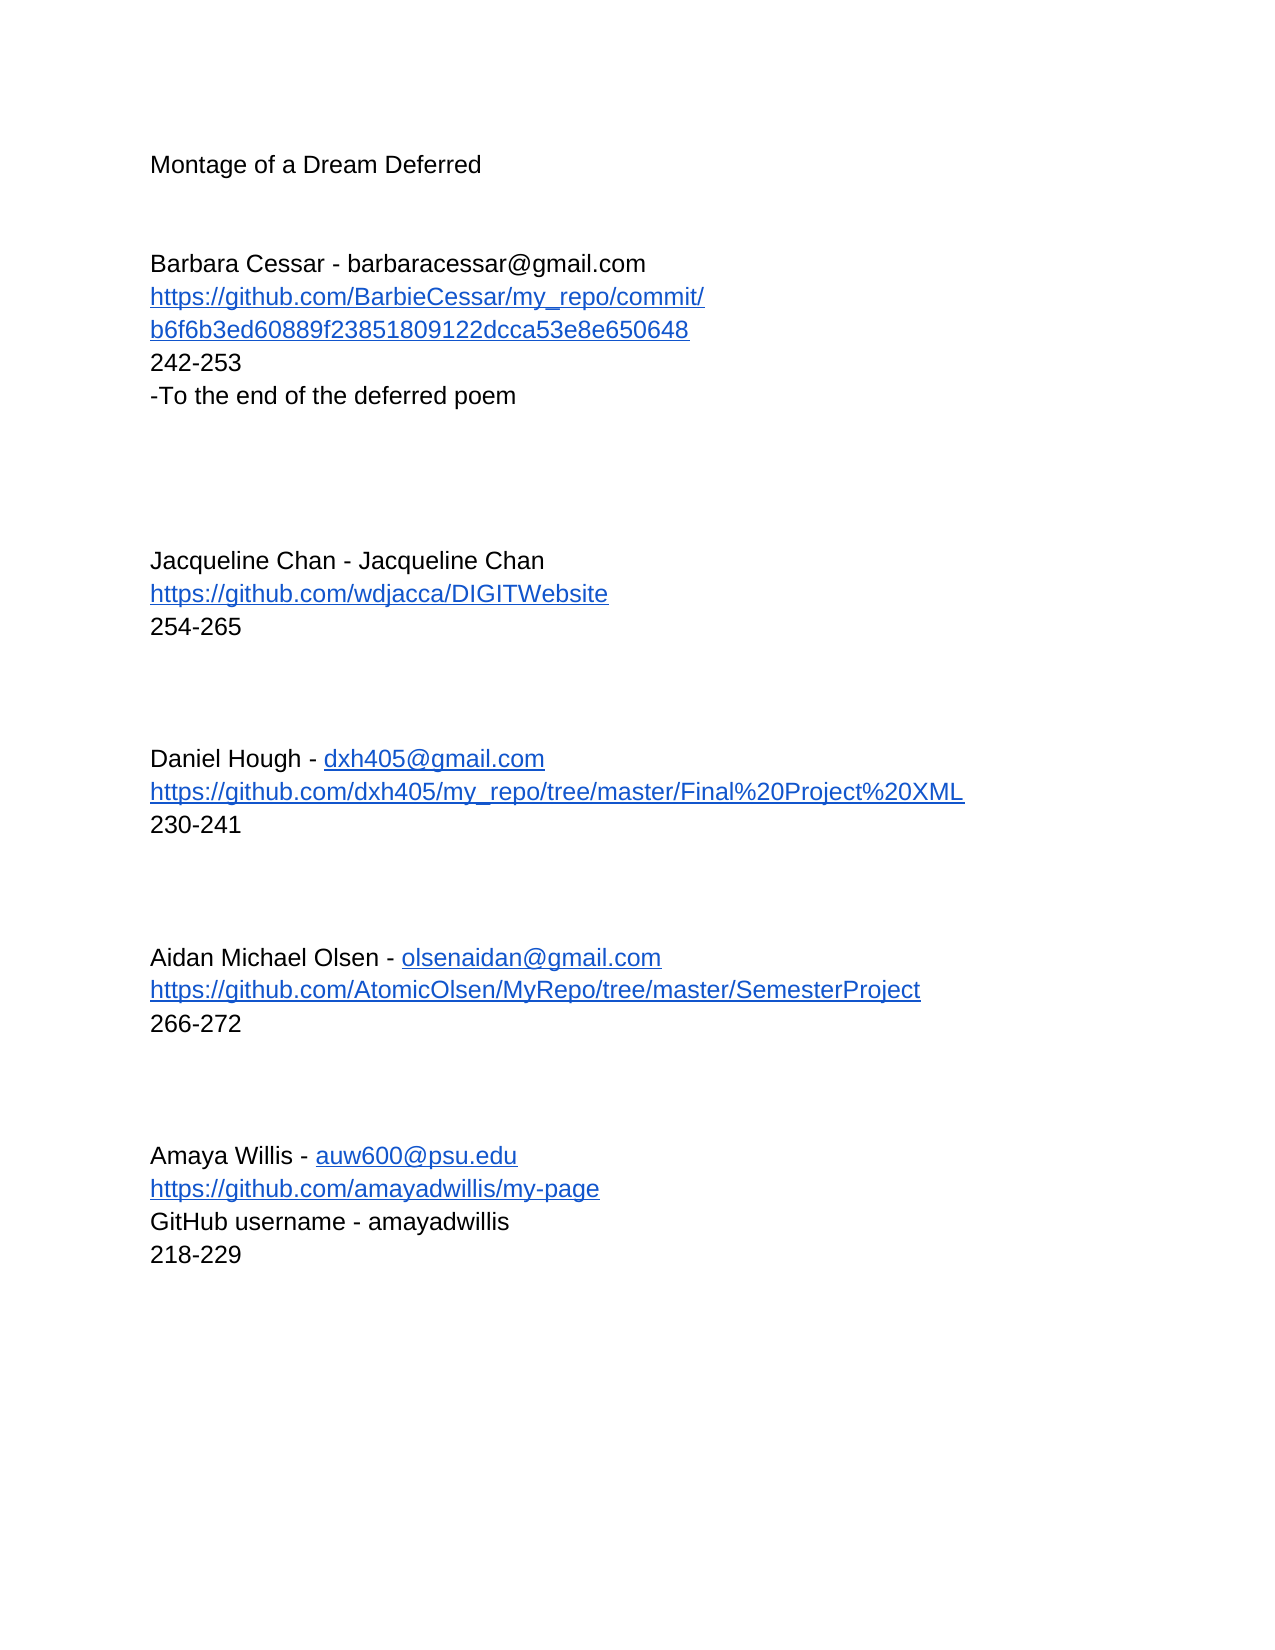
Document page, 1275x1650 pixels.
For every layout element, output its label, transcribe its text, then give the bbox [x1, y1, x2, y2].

text 242-253 [150, 348, 1125, 377]
text Montage of a Dream Deferred [150, 150, 1125, 179]
text -To the end of the deferred poem [150, 381, 1125, 410]
text Jacqueline Chan - Jacqueline Chan https://github.com/wdjacca/DIGITWebsite [150, 546, 1125, 608]
text GitHub username - amayadwillis [150, 1207, 1125, 1235]
text Barbara Cessar - barbaracessar@gmail.com [150, 249, 1125, 278]
text 254-265 [150, 612, 1125, 641]
text https://github.com/BarbieCessar/my_repo/commit/b6f6b3ed60889f23851809122dcca53e8e650648 [150, 282, 1125, 344]
text Amaya Willis - auw600@psu.edu [150, 1141, 1125, 1169]
text 230-241 [150, 810, 1125, 839]
text Aidan Michael Olsen - olsenaidan@gmail.com [150, 942, 1125, 971]
text https://github.com/AtomicOlsen/MyRepo/tree/master/SemesterProject [150, 976, 1125, 1004]
text 218-229 [150, 1240, 1125, 1268]
text 266-272 [150, 1008, 1125, 1037]
text https://github.com/amayadwillis/my-page [150, 1174, 1125, 1202]
text Daniel Hough - dxh405@gmail.com https://github.com/dxh405/my_repo/tree/master/Final%20Project%20XML [150, 744, 1125, 806]
